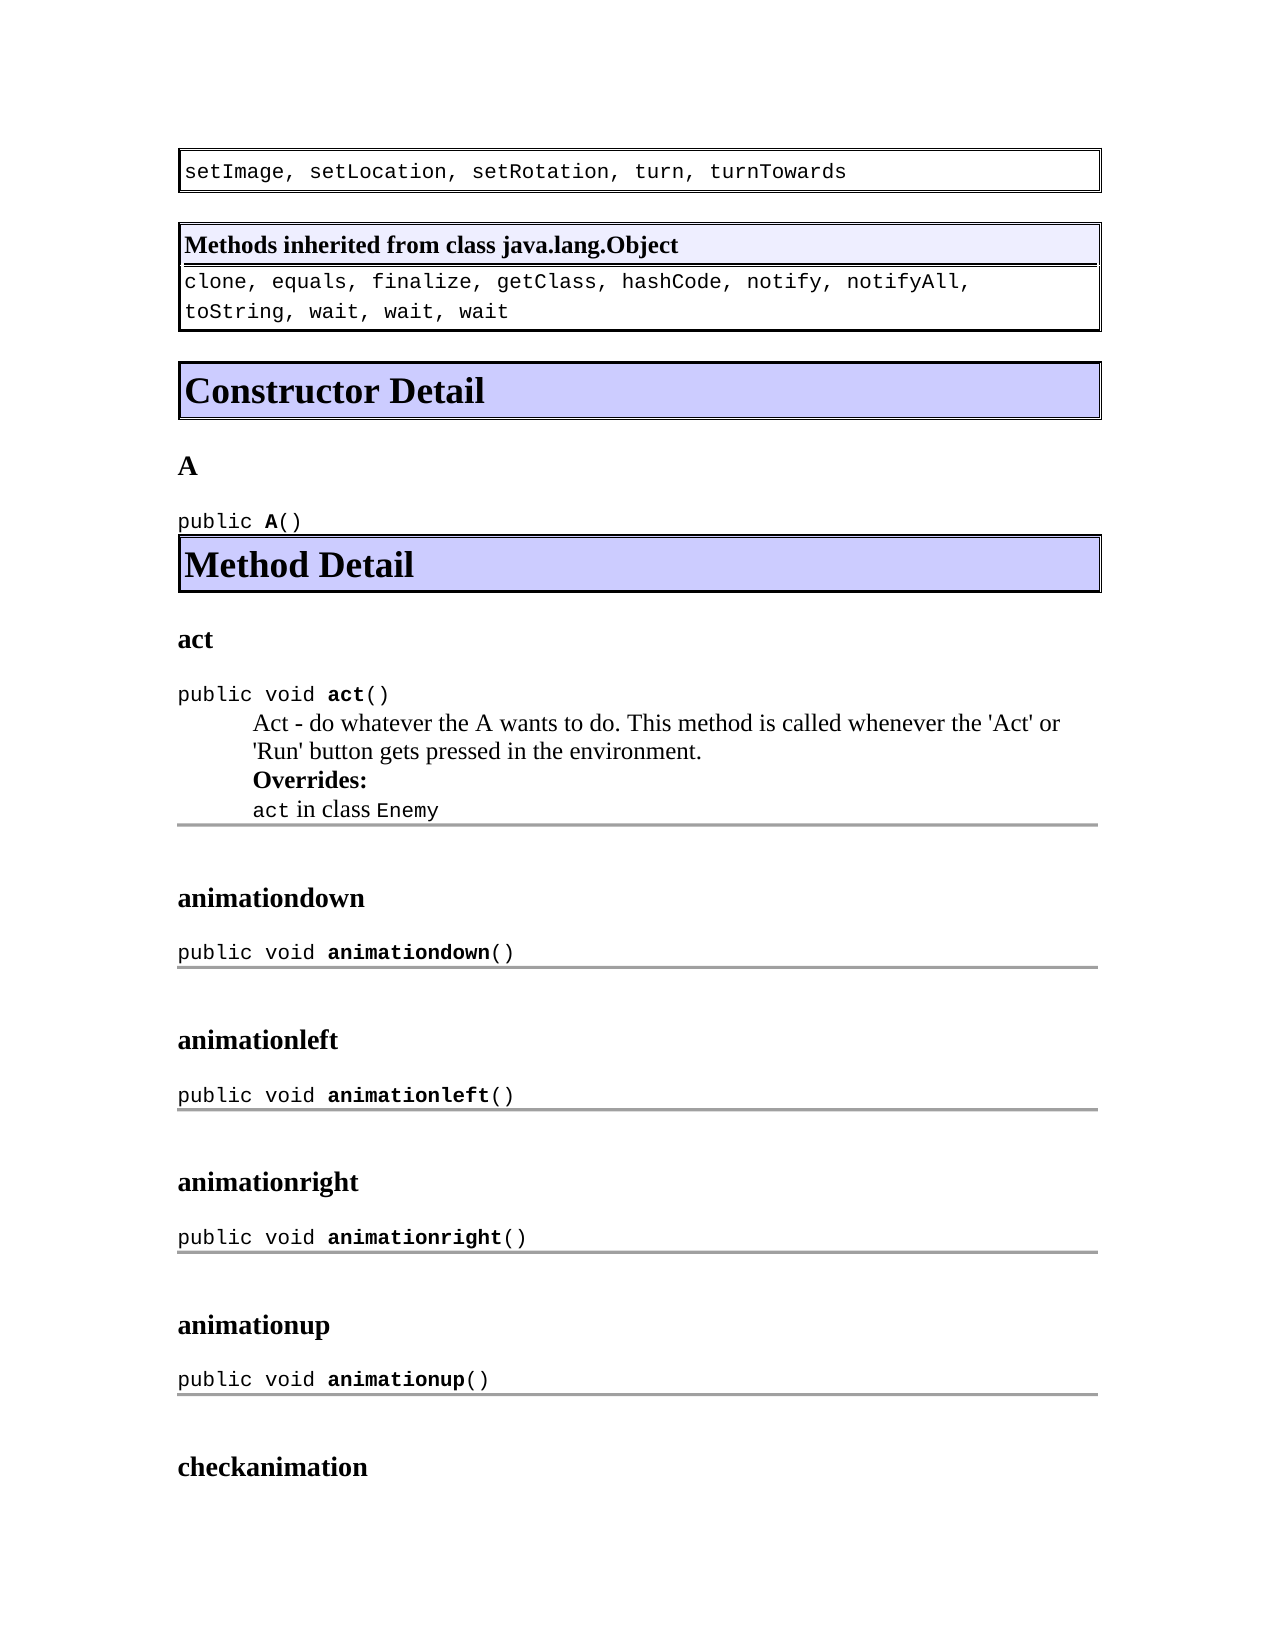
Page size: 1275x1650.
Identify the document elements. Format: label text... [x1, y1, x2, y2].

text act [177, 622, 1098, 655]
table_header Constructor Detail [181, 364, 1099, 417]
text animationleft [177, 1023, 1098, 1055]
text public void animationleft() [177, 1084, 1098, 1108]
text animationright [177, 1165, 1098, 1198]
table_header Methods inherited from class java.lang.Object [181, 225, 1099, 263]
text public void animationup() [177, 1369, 1098, 1393]
text checkanimation [177, 1450, 1098, 1483]
text A [177, 449, 1098, 481]
table_header Method Detail [181, 538, 1099, 590]
text act in class Enemy [252, 794, 1098, 823]
text Act - do whatever the A wants to do. This method is called whenever the 'Act' or 'Run' button gets pressed in the environment. [252, 708, 1098, 765]
text public void act() [177, 684, 1098, 708]
text animationdown [177, 881, 1098, 913]
text public A() [177, 511, 1098, 534]
text animationup [177, 1308, 1098, 1340]
text Overrides: [252, 765, 1098, 794]
text public void animationright() [177, 1227, 1098, 1250]
text public void animationdown() [177, 942, 1098, 965]
table_cell clone, equals, finalize, getClass, hashCode, notify, notifyAll, toString, wait, wait, wait [181, 263, 1099, 329]
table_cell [181, 151, 1099, 190]
